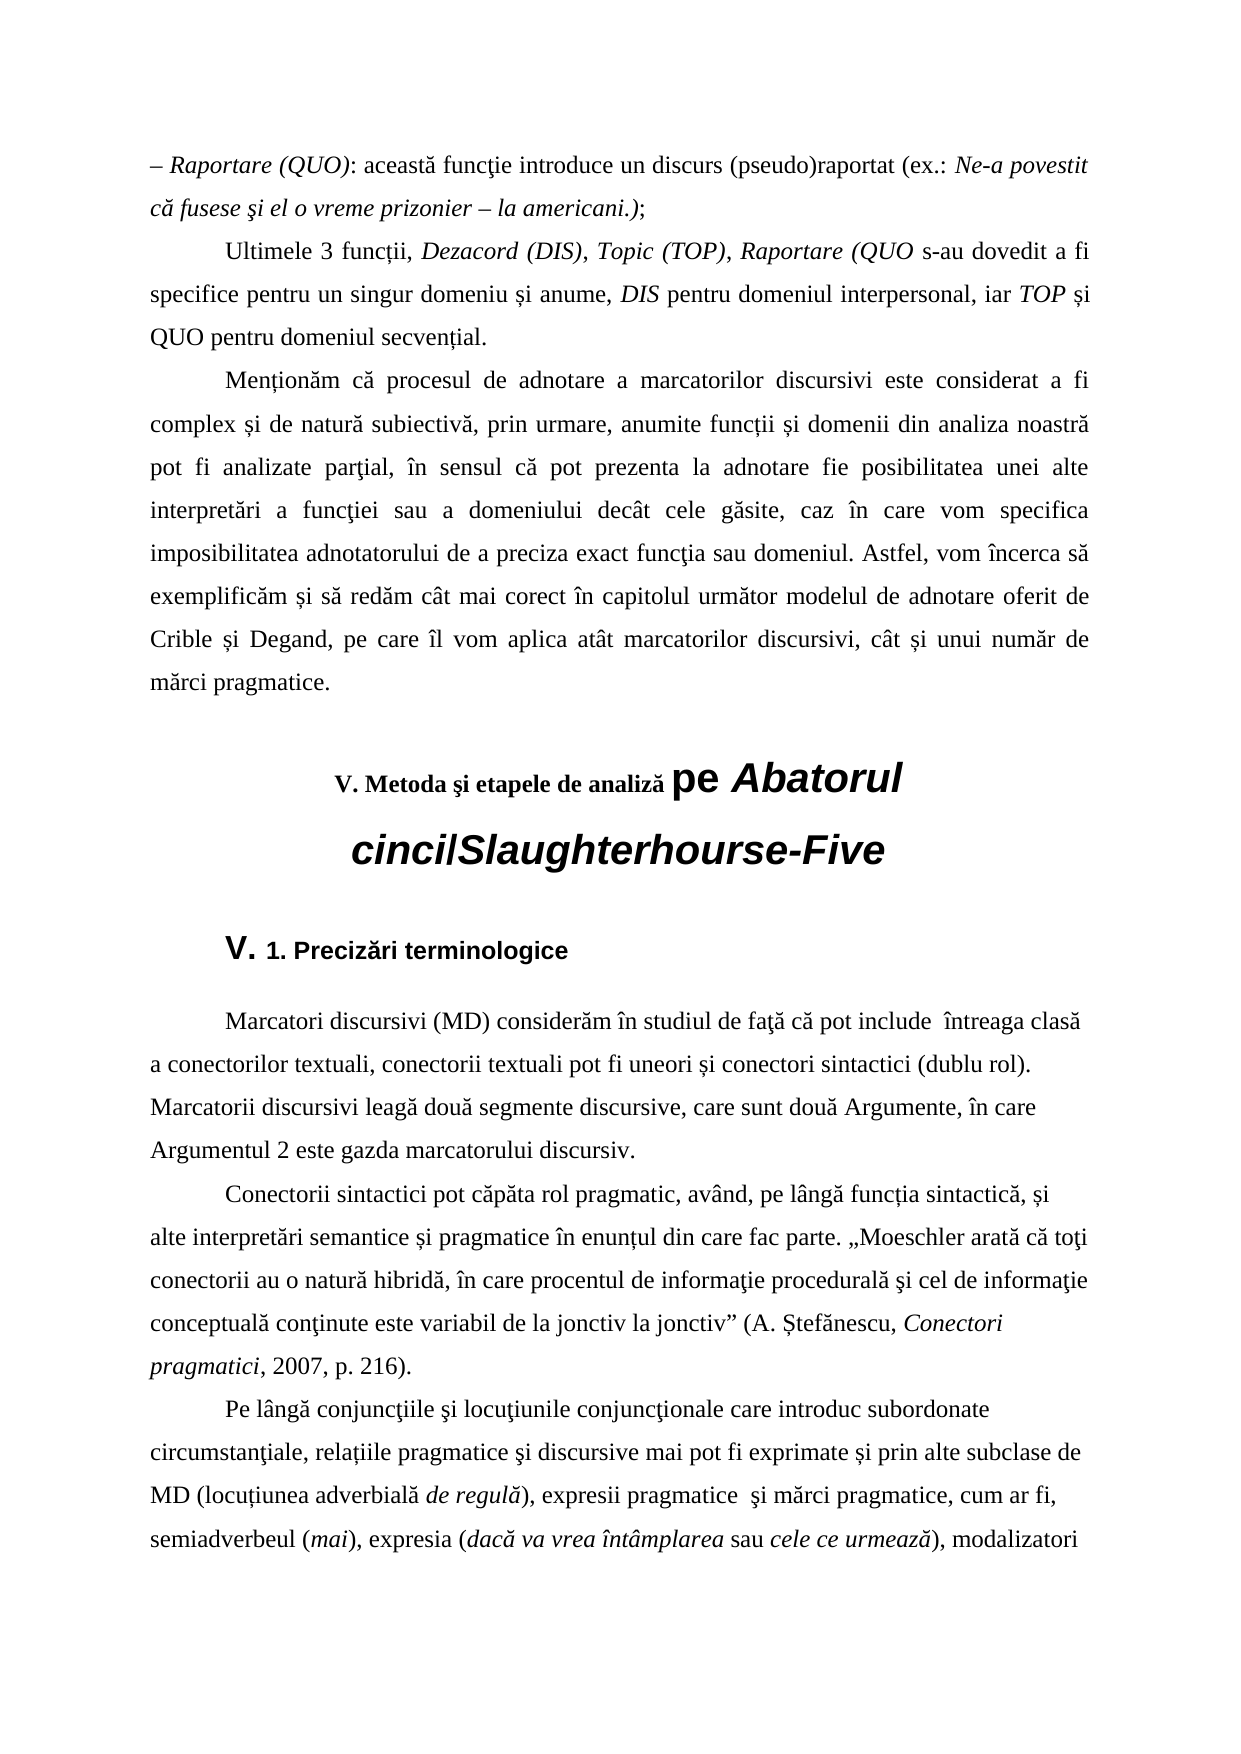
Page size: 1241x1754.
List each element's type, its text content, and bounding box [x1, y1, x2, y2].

text Ultimele 3 funcții, Dezacord (DIS), Topic (TOP), Raportare (QUO s-au dovedit a fi specifice pentru un singur domeniu și anume, DIS pentru domeniul interpersonal, iar TOP și QUO pentru domeniul secvențial. [150, 236, 1090, 351]
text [150, 1394, 1090, 1552]
text ‒ Raportare (QUO): această funcţie introduce un discurs (pseudo)raportat (ex.: Ne-a povestit că fusese şi el o vreme prizonier – la americani.); [150, 150, 1090, 222]
subtitle V. 1. Precizări terminologice [150, 928, 1090, 966]
text Menționăm că procesul de adnotare a marcatorilor discursivi este considerat a fi complex și de natură subiectivă, prin urmare, anumite funcții și domenii din analiza noastră pot fi analizate parţial, în sensul că pot prezenta la adnotare fie posibilitatea unei alte interpretări a funcţiei sau a domeniului decât cele găsite, caz în care vom specifica imposibilitatea adnotatorului de a preciza exact funcţia sau domeniul. Astfel, vom încerca să exemplificăm și să redăm cât mai corect în capitolul următor modelul de adnotare oferit de Crible și Degand, pe care îl vom aplica atât marcatorilor discursivi, cât și unui număr de mărci pragmatice. [150, 366, 1090, 696]
subtitle V. Metoda şi etapele de analiză pe Abatorul cinci/Slaughterhourse-Five [150, 754, 1090, 873]
text Marcatori discursivi (MD) considerăm în studiul de faţă că pot include întreaga clasă a conectorilor textuali, conectorii textuali pot fi uneori și conectori sintactici (dublu rol). Marcatorii discursivi leagă două segmente discursive, care sunt două Argumente, în care Argumentul 2 este gazda marcatorului discursiv. [150, 1006, 1090, 1164]
text Conectorii sintactici pot căpăta rol pragmatic, având, pe lângă funcția sintactică, și alte interpretări semantice și pragmatice în enunțul din care fac parte. „Moeschler arată că toţi conectorii au o natură hibridă, în care procentul de informaţie procedurală şi cel de informaţie conceptuală conţinute este variabil de la jonctiv la jonctiv” (A. Ștefănescu, Conectori pragmatici, 2007, p. 216). [150, 1179, 1090, 1380]
